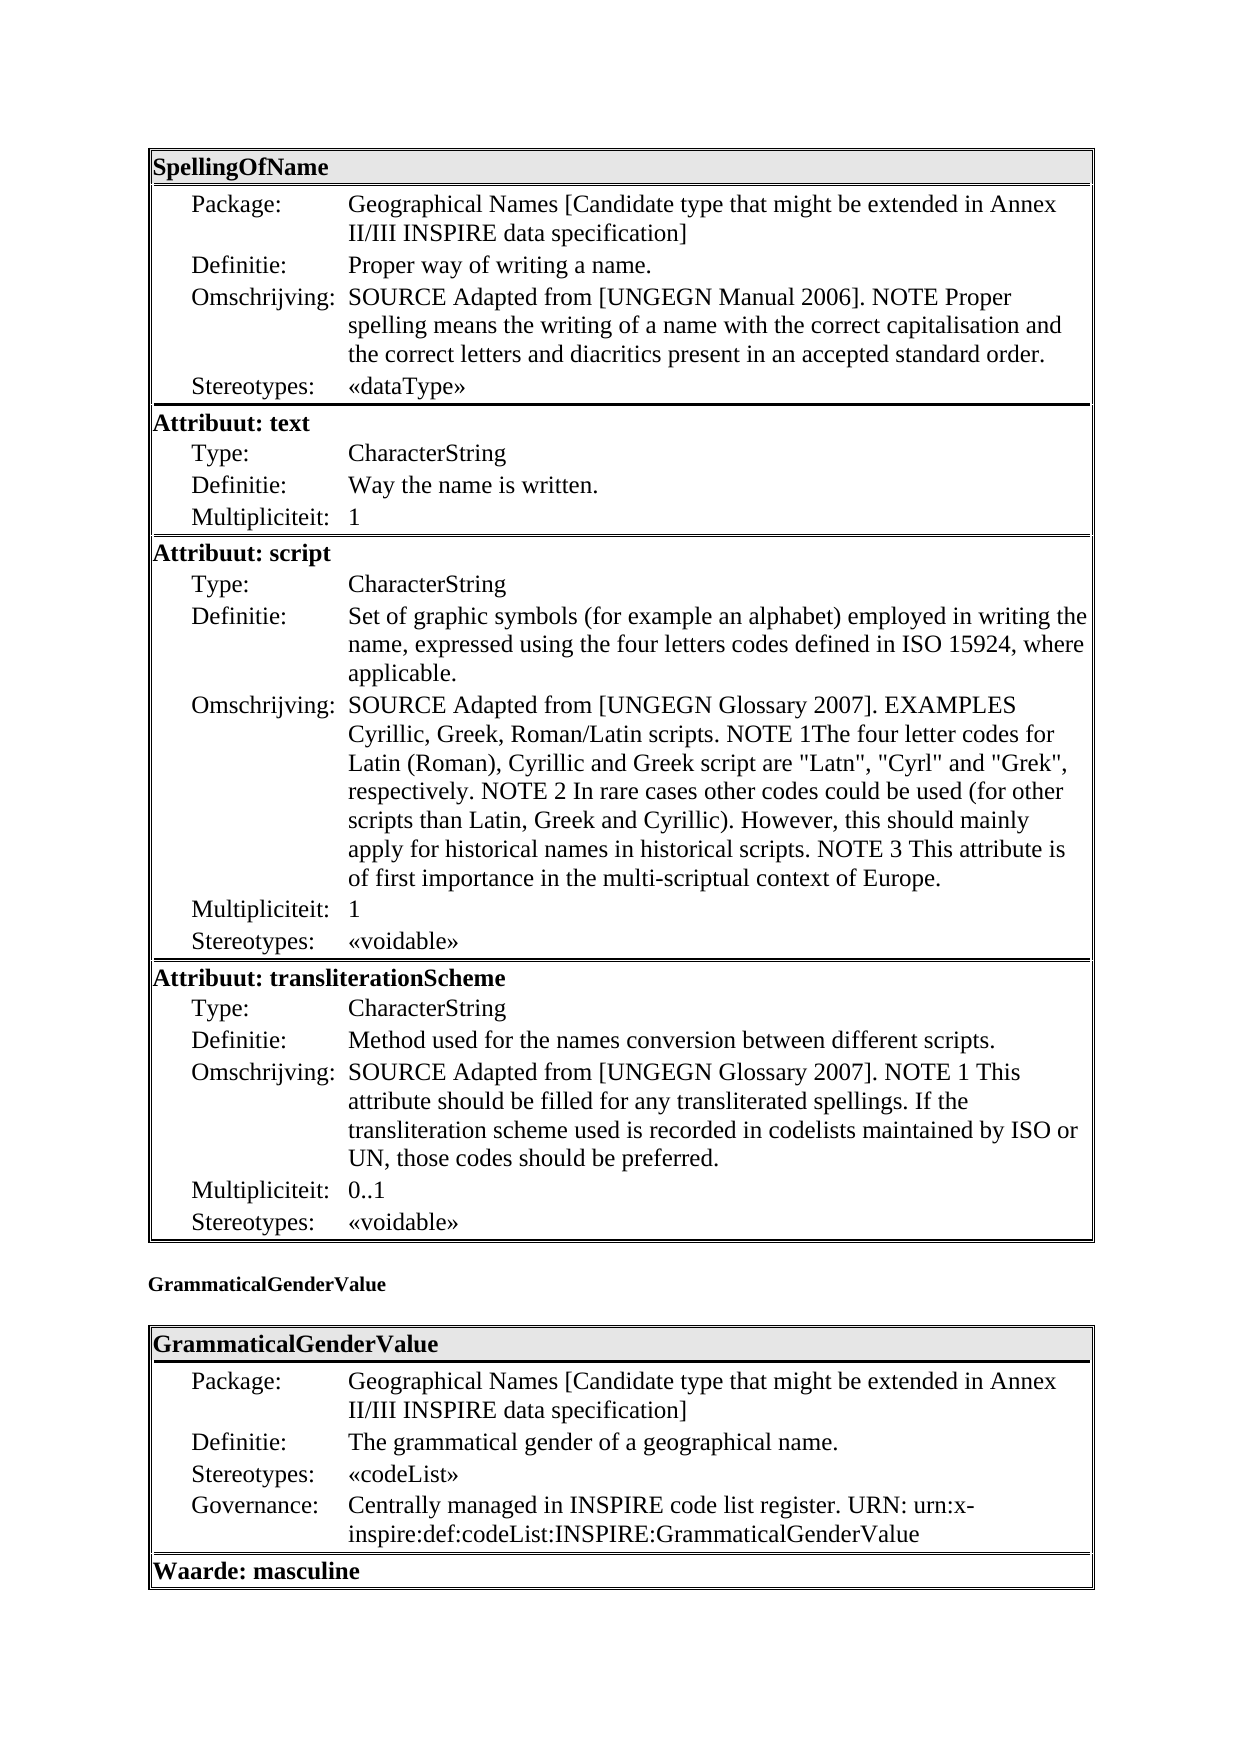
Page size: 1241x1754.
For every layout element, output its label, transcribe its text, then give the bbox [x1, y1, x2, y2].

table_cell [150, 183, 1093, 403]
table_cell Attribuut: script [150, 534, 1093, 958]
table_cell Attribuut: text [150, 403, 1093, 534]
table_header GrammaticalGenderValue [152, 1328, 1092, 1360]
table_cell Attribuut: transliterationScheme [152, 958, 1092, 1239]
table_header SpellingOfName [152, 151, 1092, 183]
subtitle GrammaticalGenderValue [148, 1272, 1093, 1296]
table_cell [152, 1360, 1092, 1551]
table_cell Waarde: masculine [152, 1551, 1092, 1586]
